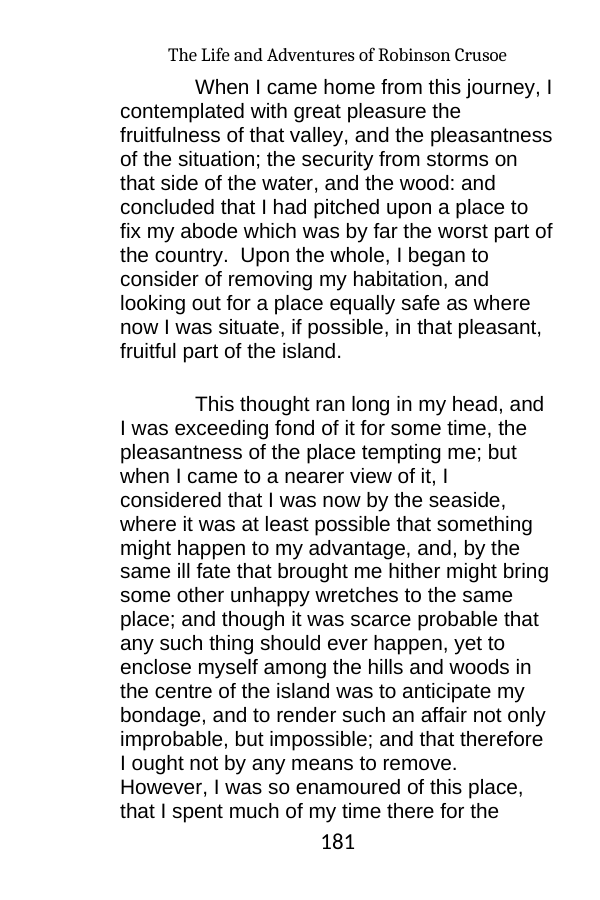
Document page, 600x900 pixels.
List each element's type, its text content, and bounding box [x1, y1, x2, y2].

text When I came home from this journey, I contemplated with great pleasure the fruitfulness of that valley, and the pleasantness of the situation; the security from storms on that side of the water, and the wood: and concluded that I had pitched upon a place to fix my abode which was by far the worst part of the country. Upon the whole, I began to consider of removing my habitation, and looking out for a place equally safe as where now I was situate, if possible, in that pleasant, fruitful part of the island. [120, 75, 555, 362]
